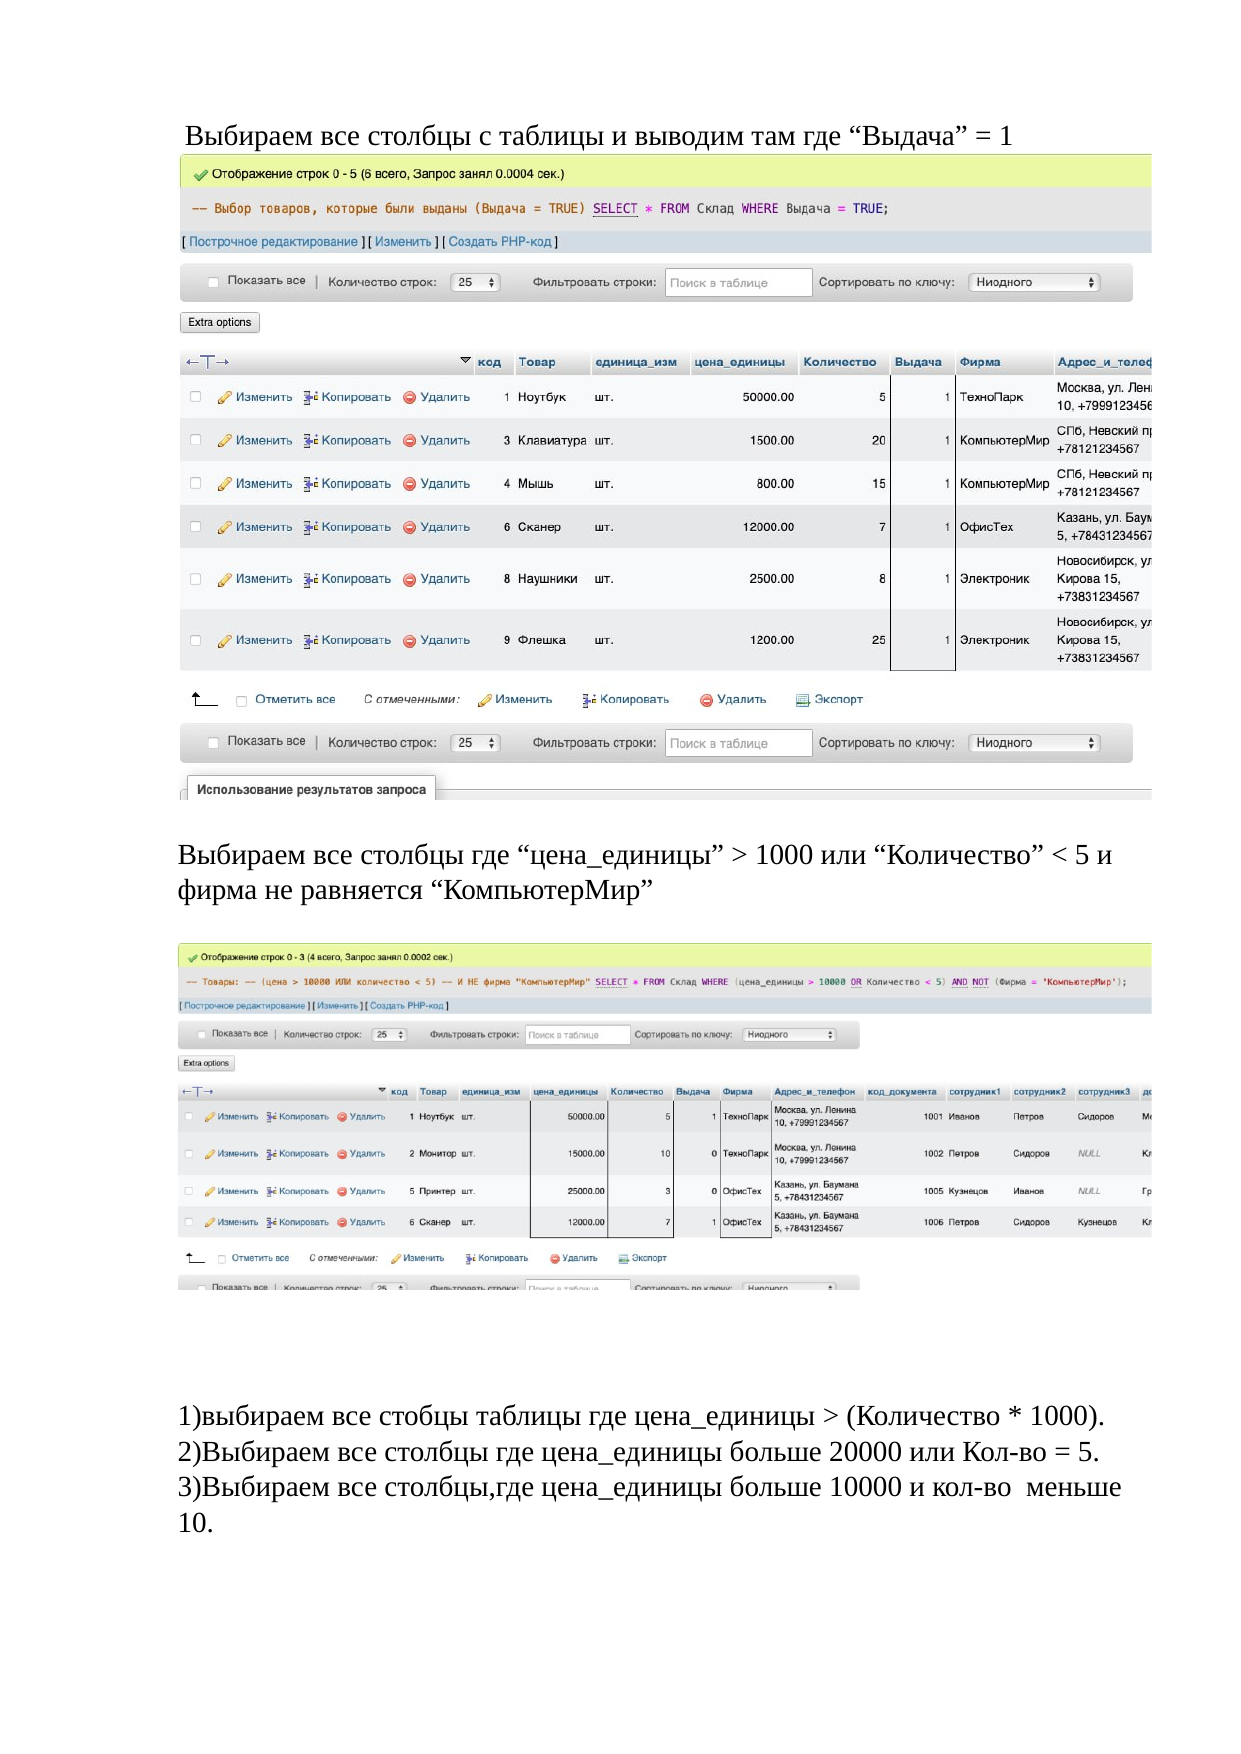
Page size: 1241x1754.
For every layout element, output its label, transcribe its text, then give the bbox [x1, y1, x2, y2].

text 1)выбираем все стобцы таблицы где цена_единицы > (Количество * 1000). [177, 1398, 1152, 1432]
text Выбираем все столбцы где “цена_единицы” > 1000 или “Количество” < 5 и фирма не равняется “КомпьютерМир” [177, 837, 1152, 906]
text 2)Выбираем все столбцы где цена_единицы больше 20000 или Кол-во = 5. [177, 1434, 1152, 1467]
text Выбираем все столбцы с таблицы и выводим там где “Выдача” = 1 [177, 118, 1152, 153]
picture [177, 943, 1152, 1290]
text 3)Выбираем все столбцы,где цена_единицы больше 10000 и кол-во меньше 10. [177, 1469, 1152, 1538]
picture [177, 153, 1152, 800]
